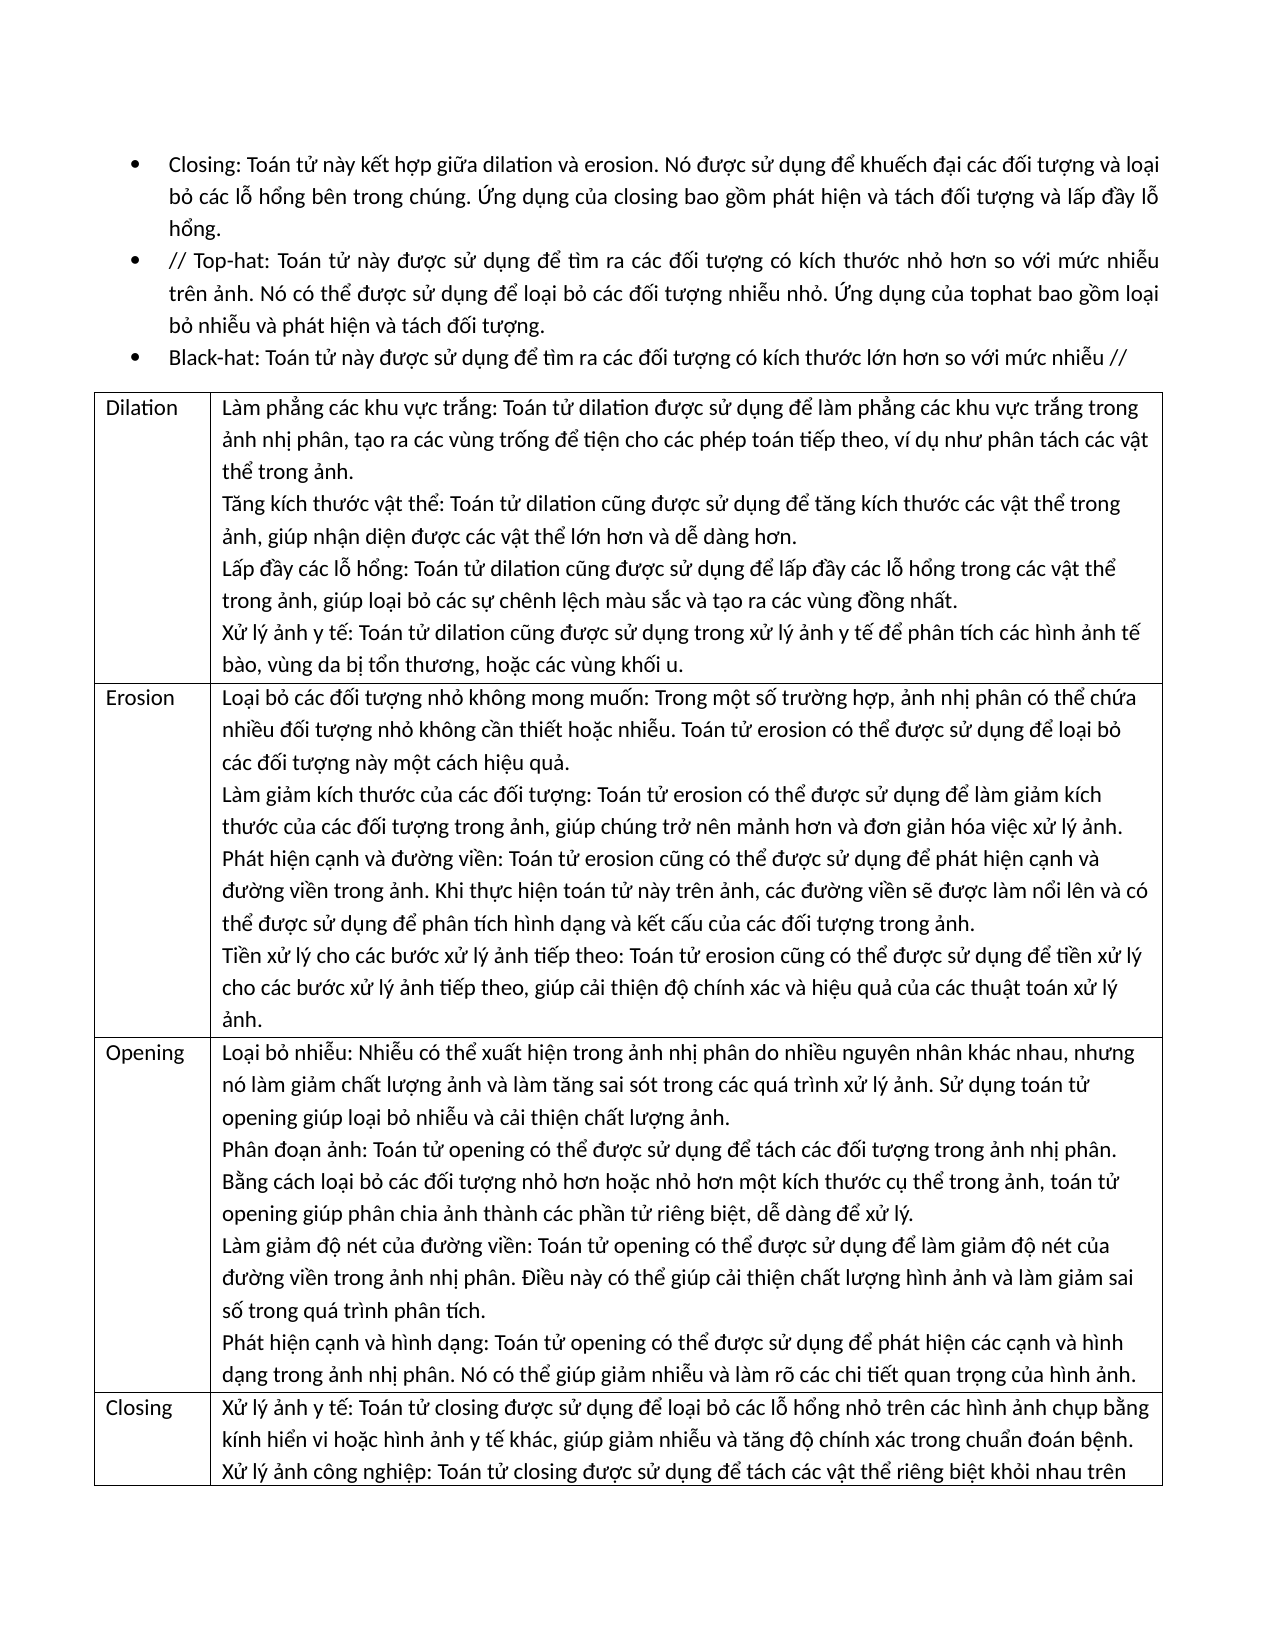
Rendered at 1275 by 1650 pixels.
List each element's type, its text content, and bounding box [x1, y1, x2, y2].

table_cell Loại bỏ các đối tượng nhỏ không mong muốn: Trong một số trường hợp, ảnh nhị phân có thể chứa nhiều đối tượng nhỏ không cần thiết hoặc nhiễu. Toán tử erosion có thể được sử dụng để loại bỏ các đối tượng này một cách hiệu quả. Làm giảm kích thước của các đối tượng: Toán tử erosion có thể được sử dụng để làm giảm kích thước của các đối tượng trong ảnh, giúp chúng trở nên mảnh hơn và đơn giản hóa việc xử lý ảnh. Phát hiện cạnh và đường viền: Toán tử erosion cũng có thể được sử dụng để phát hiện cạnh và đường viền trong ảnh. Khi thực hiện toán tử này trên ảnh, các đường viền sẽ được làm nổi lên và có thể được sử dụng để phân tích hình dạng và kết cấu của các đối tượng trong ảnh. Tiền xử lý cho các bước xử lý ảnh tiếp theo: Toán tử erosion cũng có thể được sử dụng để tiền xử lý cho các bước xử lý ảnh tiếp theo, giúp cải thiện độ chính xác và hiệu quả của các thuật toán xử lý ảnh. [211, 684, 1162, 1037]
table_header Dilation [95, 393, 210, 682]
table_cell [211, 1393, 1162, 1485]
table_cell Opening [95, 1038, 210, 1392]
list Closing: Toán tử này kết hợp giữa dilation và erosion. Nó được sử dụng để khuếch đại các đối tượng và loại bỏ các lỗ hổng bên trong chúng. Ứng dụng của closing bao gồm phát hiện và tách đối tượng và lấp đầy lỗ hổng. [131, 150, 1162, 242]
list // Top-hat: Toán tử này được sử dụng để tìm ra các đối tượng có kích thước nhỏ hơn so với mức nhiễu trên ảnh. Nó có thể được sử dụng để loại bỏ các đối tượng nhiễu nhỏ. Ứng dụng của tophat bao gồm loại bỏ nhiễu và phát hiện và tách đối tượng. [131, 247, 1162, 339]
table_cell Erosion [95, 684, 210, 1037]
list Black-hat: Toán tử này được sử dụng để tìm ra các đối tượng có kích thước lớn hơn so với mức nhiễu // [131, 343, 1162, 371]
table_cell Closing [95, 1393, 210, 1485]
table_header Làm phẳng các khu vực trắng: Toán tử dilation được sử dụng để làm phẳng các khu vực trắng trong ảnh nhị phân, tạo ra các vùng trống để tiện cho các phép toán tiếp theo, ví dụ như phân tách các vật thể trong ảnh. Tăng kích thước vật thể: Toán tử dilation cũng được sử dụng để tăng kích thước các vật thể trong ảnh, giúp nhận diện được các vật thể lớn hơn và dễ dàng hơn. Lấp đầy các lỗ hổng: Toán tử dilation cũng được sử dụng để lấp đầy các lỗ hổng trong các vật thể trong ảnh, giúp loại bỏ các sự chênh lệch màu sắc và tạo ra các vùng đồng nhất. Xử lý ảnh y tế: Toán tử dilation cũng được sử dụng trong xử lý ảnh y tế để phân tích các hình ảnh tế bào, vùng da bị tổn thương, hoặc các vùng khối u. [211, 393, 1162, 682]
table_cell Loại bỏ nhiễu: Nhiễu có thể xuất hiện trong ảnh nhị phân do nhiều nguyên nhân khác nhau, nhưng nó làm giảm chất lượng ảnh và làm tăng sai sót trong các quá trình xử lý ảnh. Sử dụng toán tử opening giúp loại bỏ nhiễu và cải thiện chất lượng ảnh. Phân đoạn ảnh: Toán tử opening có thể được sử dụng để tách các đối tượng trong ảnh nhị phân. Bằng cách loại bỏ các đối tượng nhỏ hơn hoặc nhỏ hơn một kích thước cụ thể trong ảnh, toán tử opening giúp phân chia ảnh thành các phần tử riêng biệt, dễ dàng để xử lý. Làm giảm độ nét của đường viền: Toán tử opening có thể được sử dụng để làm giảm độ nét của đường viền trong ảnh nhị phân. Điều này có thể giúp cải thiện chất lượng hình ảnh và làm giảm sai số trong quá trình phân tích. Phát hiện cạnh và hình dạng: Toán tử opening có thể được sử dụng để phát hiện các cạnh và hình dạng trong ảnh nhị phân. Nó có thể giúp giảm nhiễu và làm rõ các chi tiết quan trọng của hình ảnh. [211, 1038, 1162, 1392]
